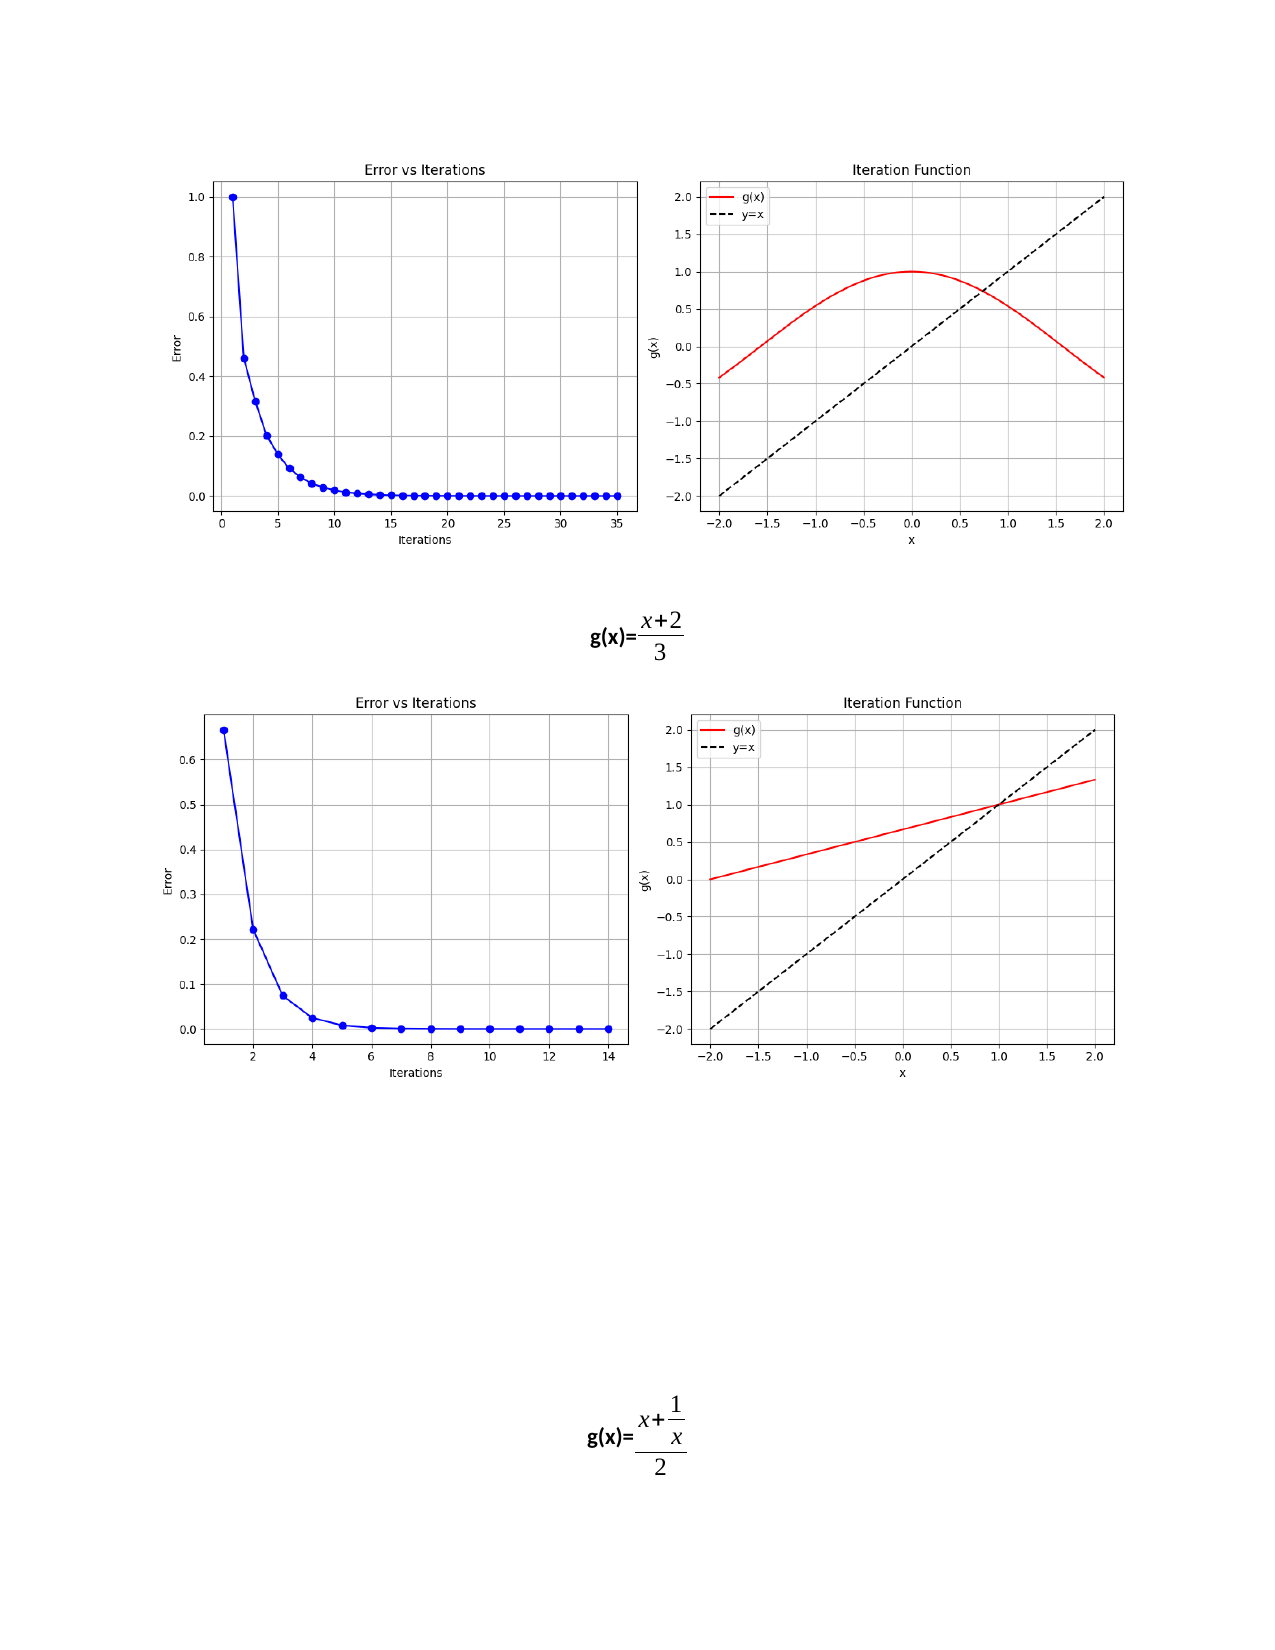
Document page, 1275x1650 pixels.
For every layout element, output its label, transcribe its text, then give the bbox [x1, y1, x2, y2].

picture [150, 684, 1125, 1091]
text g(x)= [150, 1391, 1125, 1481]
text g(x)= [150, 607, 1125, 666]
picture [159, 151, 1135, 558]
